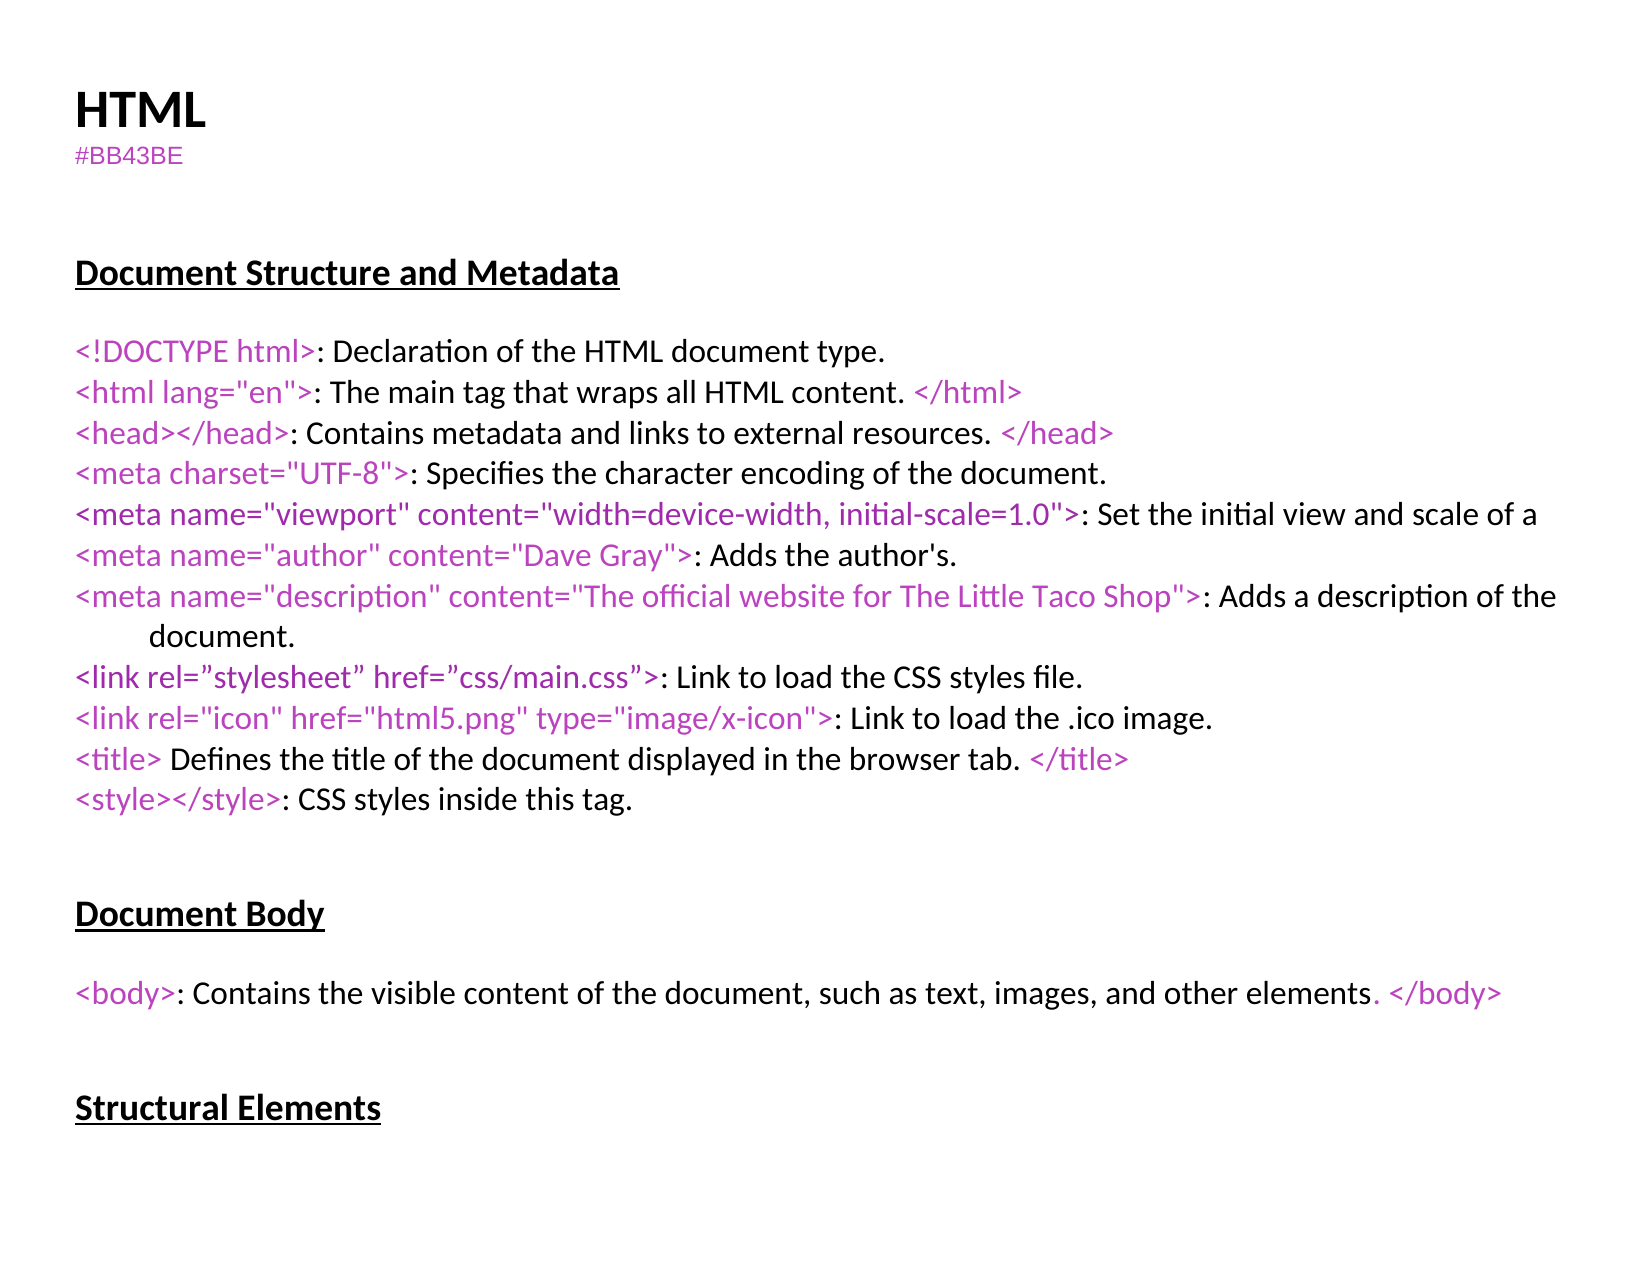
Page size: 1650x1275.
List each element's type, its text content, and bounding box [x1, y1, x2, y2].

text <meta name="description" content="The official website for The Little Taco Shop">: Adds a description of the document. [75, 574, 1575, 656]
text #BB43BE [75, 141, 1575, 170]
text <link rel="icon" href="html5.png" type="image/x-icon">: Link to load the .ico image. [75, 697, 1575, 737]
text <body>: Contains the visible content of the document, such as text, images, and other elements. </body> [75, 972, 1575, 1012]
text Document Structure and Metadata [75, 249, 1575, 294]
text <head></head>: Contains metadata and links to external resources. </head> [75, 412, 1575, 452]
text HTML [75, 75, 1575, 141]
text <link rel=”stylesheet” href=”css/main.css”>: Link to load the CSS styles file. [75, 656, 1575, 697]
text <meta name="author" content="Dave Gray">: Adds the author's. [75, 534, 1575, 574]
text <meta charset="UTF-8">: Specifies the character encoding of the document. [75, 452, 1575, 493]
text <html lang="en">: The main tag that wraps all HTML content. </html> [75, 371, 1575, 412]
text <title> Defines the title of the document displayed in the browser tab. </title> [75, 737, 1575, 778]
text <!DOCTYPE html>: Declaration of the HTML document type. [75, 330, 1575, 371]
text Document Body [75, 890, 1575, 936]
text <meta name="viewport" content="width=device-width, initial-scale=1.0">: Set the initial view and scale of a [75, 493, 1575, 534]
text Structural Elements [75, 1084, 1575, 1129]
text <style></style>: CSS styles inside this tag. [75, 778, 1575, 819]
